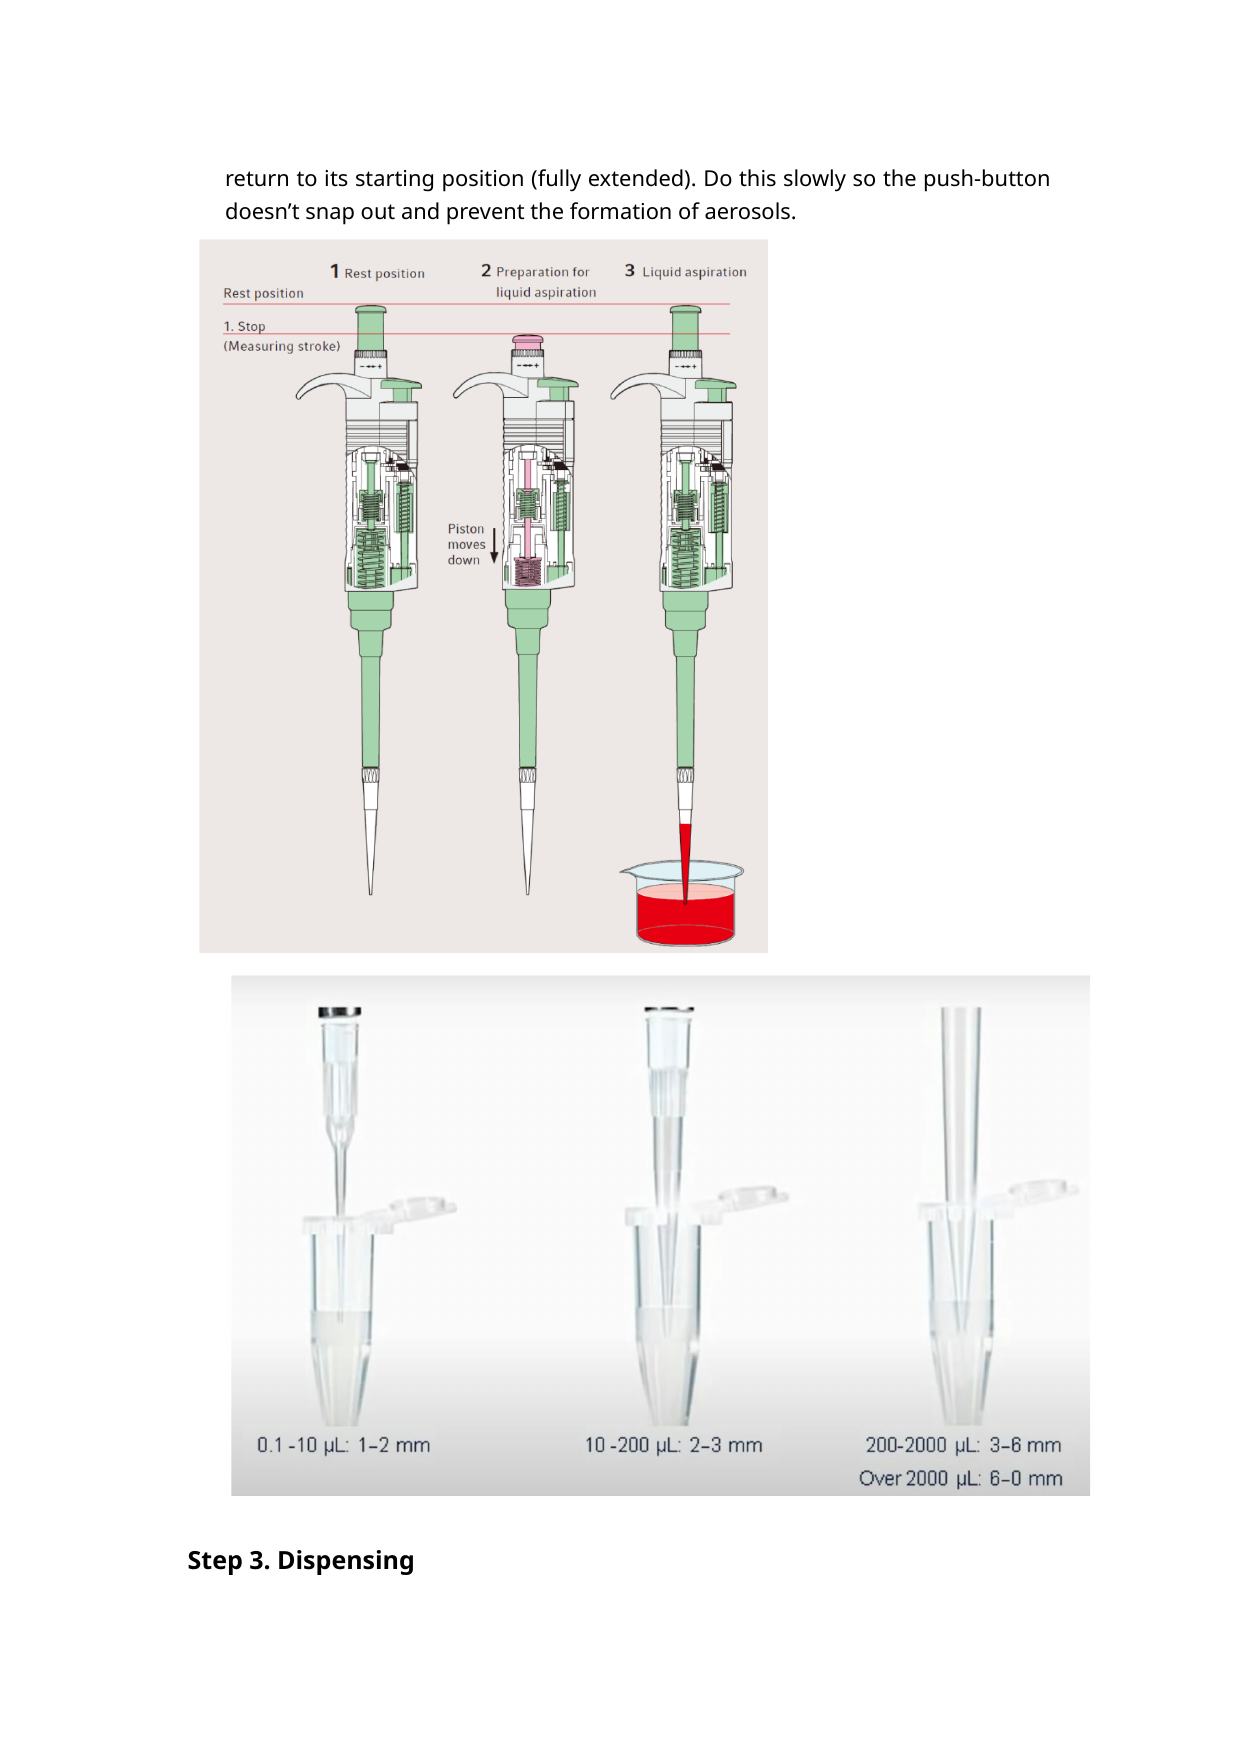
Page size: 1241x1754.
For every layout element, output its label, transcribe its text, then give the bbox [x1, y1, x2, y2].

text Step 3. Dispensing [187, 1527, 1053, 1592]
picture [187, 227, 768, 953]
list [225, 162, 1053, 227]
picture [225, 974, 1091, 1496]
